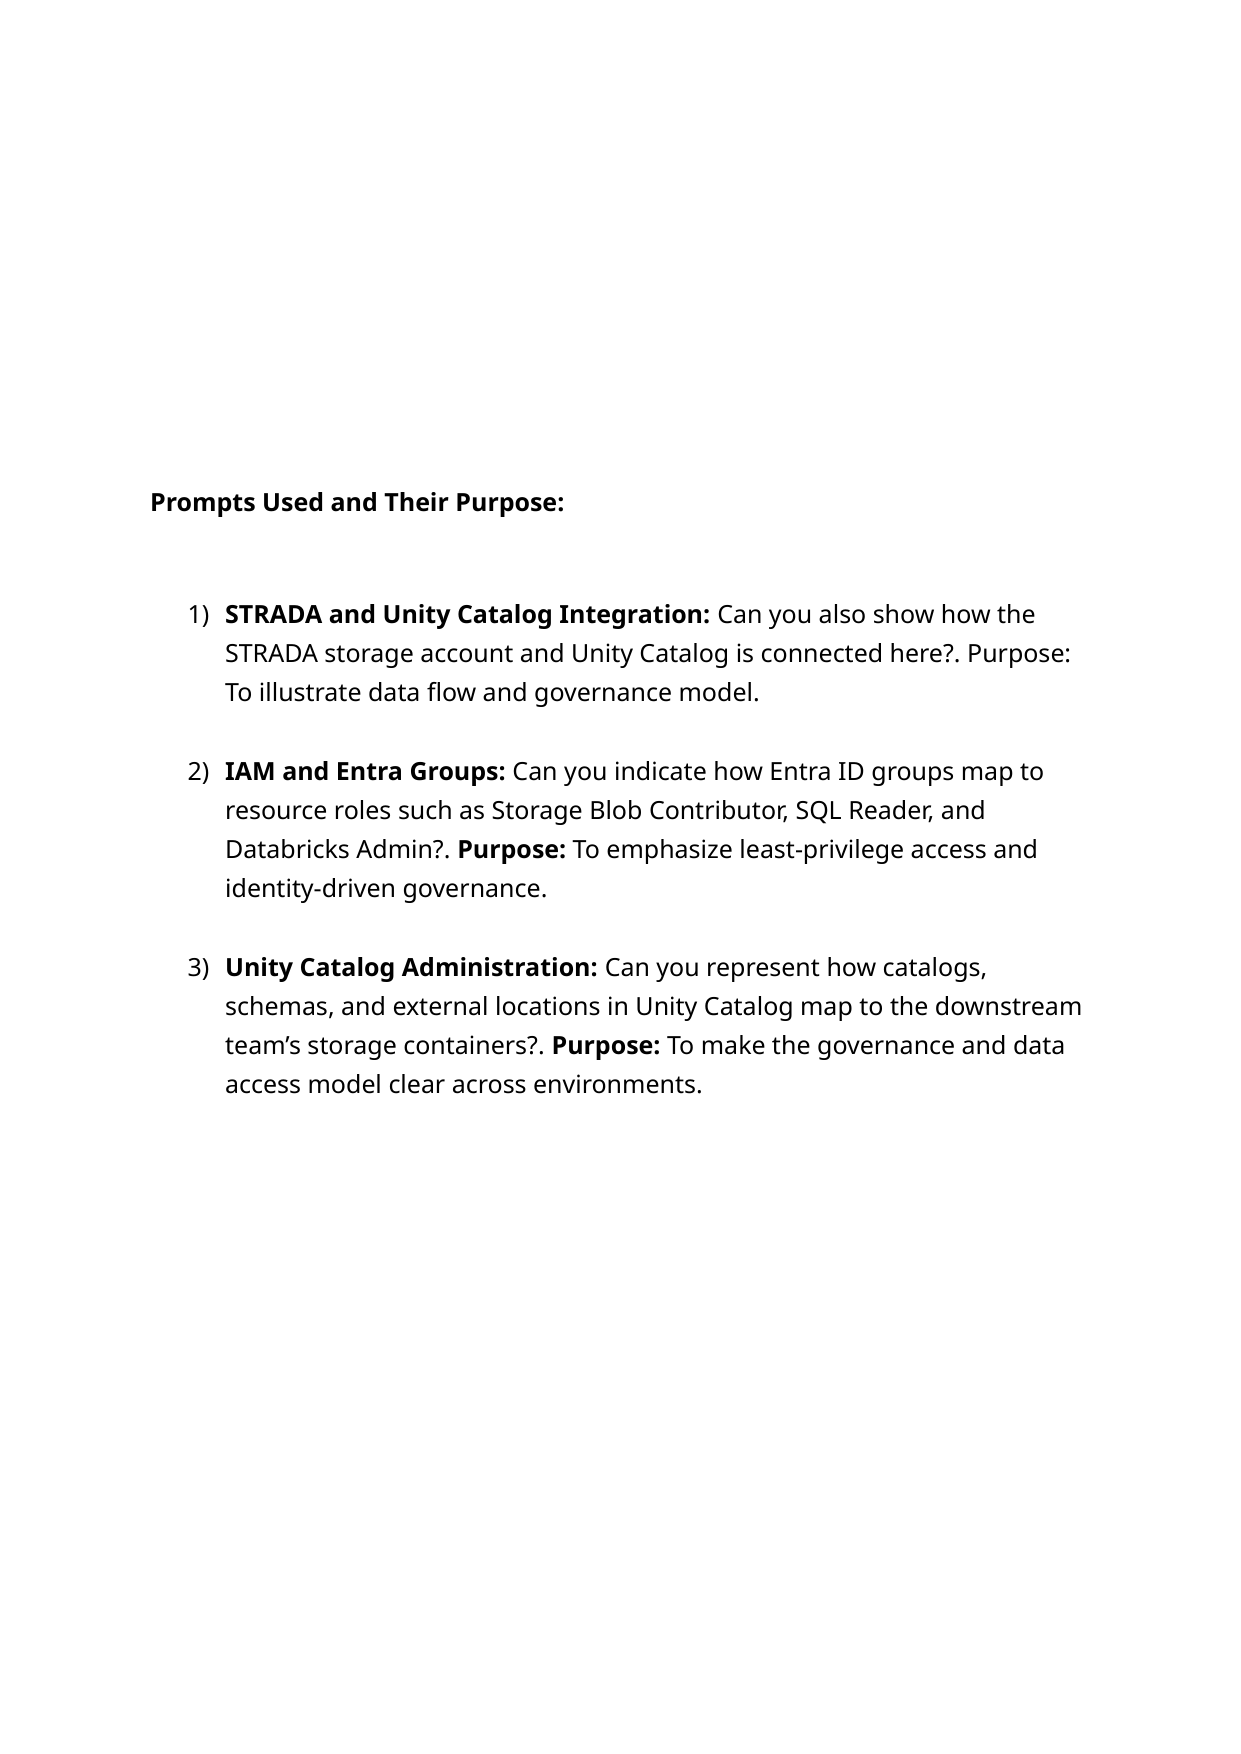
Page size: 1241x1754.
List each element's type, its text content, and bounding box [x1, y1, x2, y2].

text Prompts Used and Their Purpose: [150, 485, 1090, 519]
list STRADA and Unity Catalog Integration: Can you also show how the STRADA storage account and Unity Catalog is connected here?. Purpose: To illustrate data flow and governance model. [187, 597, 1090, 709]
list Unity Catalog Administration: Can you represent how catalogs, schemas, and external locations in Unity Catalog map to the downstream team’s storage containers?. Purpose: To make the governance and data access model clear across environments. [187, 949, 1090, 1101]
list IAM and Entra Groups: Can you indicate how Entra ID groups map to resource roles such as Storage Blob Contributor, SQL Reader, and Databricks Admin?. Purpose: To emphasize least-privilege access and identity-driven governance. [187, 753, 1090, 905]
